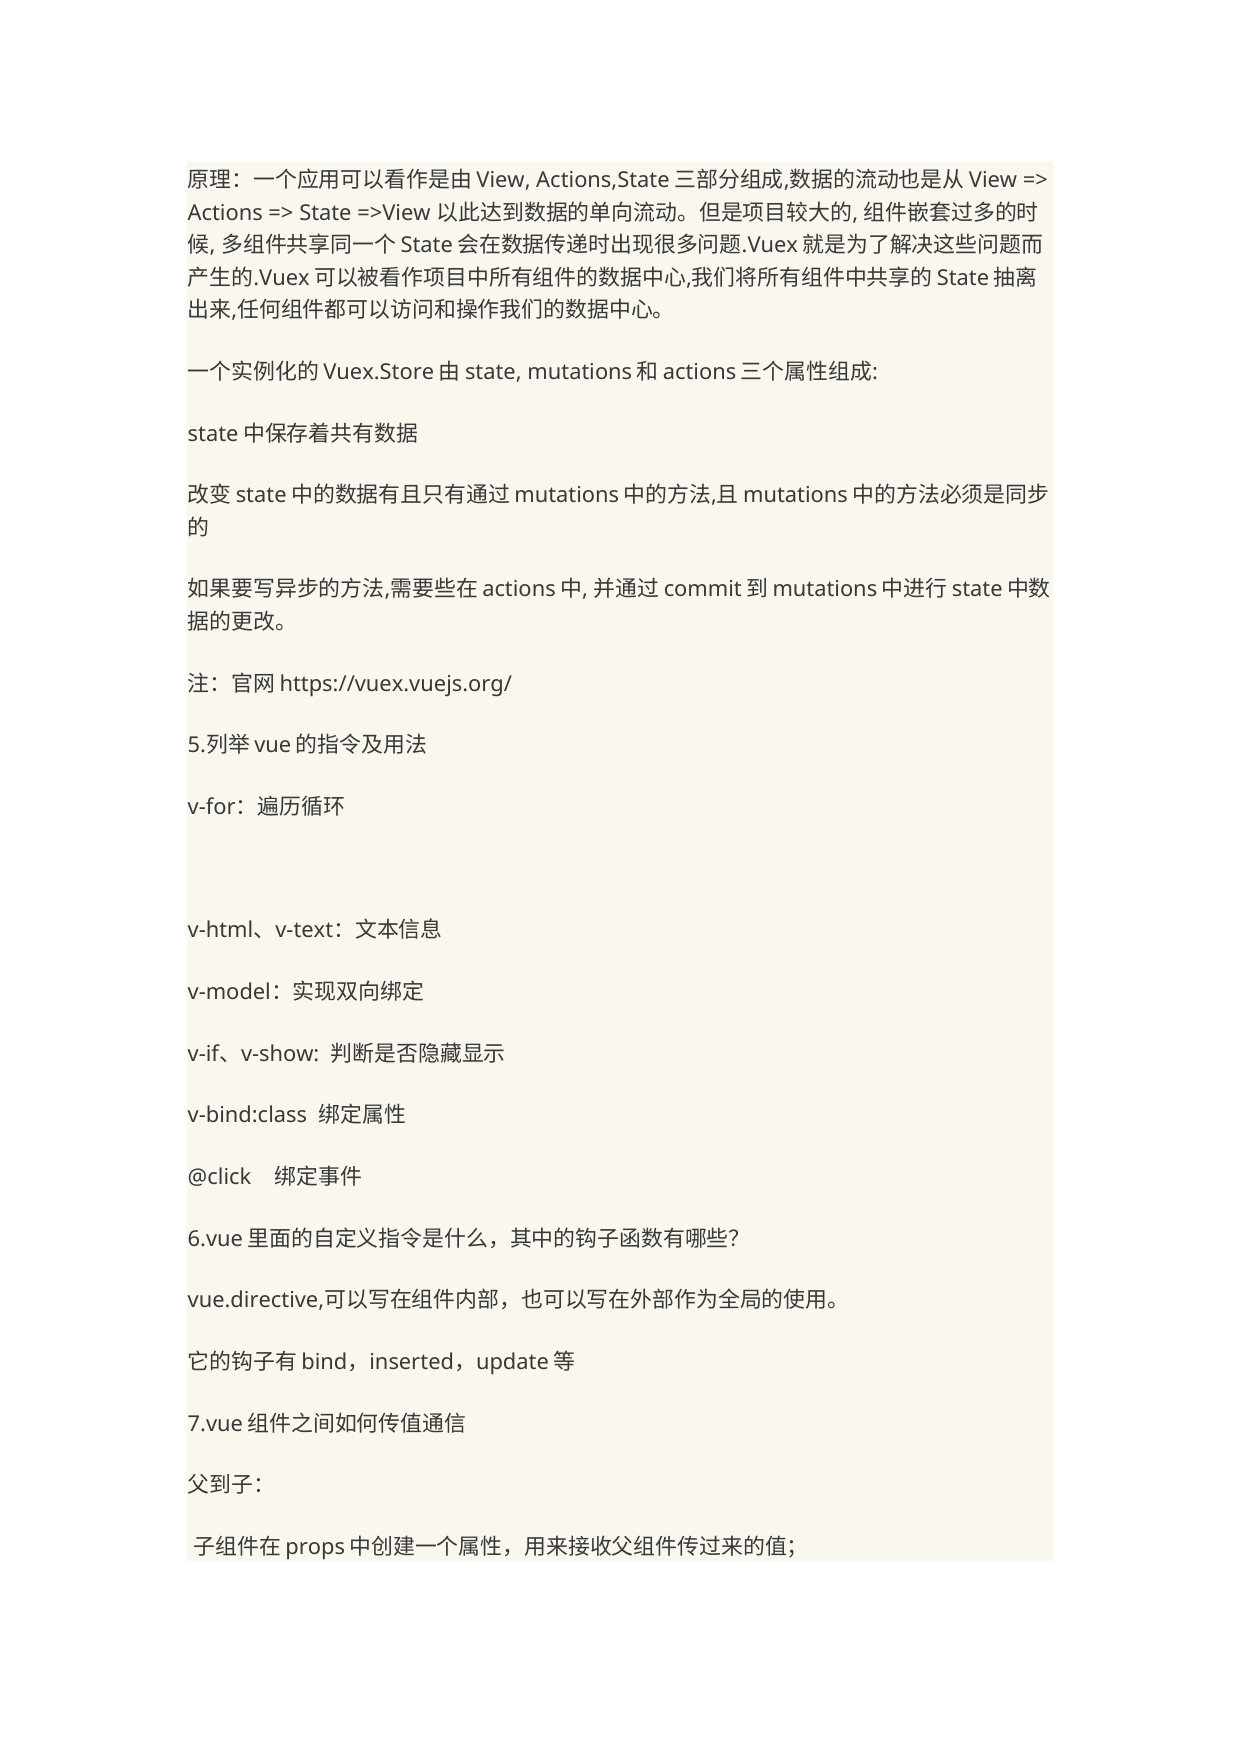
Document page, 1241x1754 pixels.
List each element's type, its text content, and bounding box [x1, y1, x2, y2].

text 子组件在props中创建一个属性，用来接收父组件传过来的值； [187, 1529, 1053, 1561]
text v-if、v-show: 判断是否隐藏显示 [187, 1035, 1053, 1068]
text 一个实例化的Vuex.Store由state, mutations和actions三个属性组成: [187, 354, 1053, 386]
text 如果要写异步的方法,需要些在actions中, 并通过commit到mutations中进行state中数据的更改。 [187, 571, 1053, 636]
text 6.vue里面的自定义指令是什么，其中的钩子函数有哪些？ [187, 1220, 1053, 1253]
text v-model：实现双向绑定 [187, 974, 1053, 1006]
text 原理：一个应用可以看作是由View, Actions,State三部分组成,数据的流动也是从View => Actions => State =>View 以此达到数据的单向流动。但是项目较大的, 组件嵌套过多的时候, 多组件共享同一个State会在数据传递时出现很多问题.Vuex就是为了解决这些问题而产生的.Vuex可以被看作项目中所有组件的数据中心,我们将所有组件中共享的State抽离出来,任何组件都可以访问和操作我们的数据中心。 [187, 162, 1053, 324]
text state中保存着共有数据 [187, 415, 1053, 448]
text 5.列举vue的指令及用法 [187, 727, 1053, 759]
text 它的钩子有bind，inserted，update等 [187, 1344, 1053, 1376]
text v-bind:class 绑定属性 [187, 1097, 1053, 1129]
text 改变state中的数据有且只有通过mutations中的方法,且mutations中的方法必须是同步的 [187, 477, 1053, 542]
text vue.directive,可以写在组件内部，也可以写在外部作为全局的使用。 [187, 1282, 1053, 1314]
text v-for：遍历循环 [187, 789, 1053, 821]
text @click 绑定事件 [187, 1159, 1053, 1191]
text 7.vue组件之间如何传值通信 [187, 1405, 1053, 1438]
text 父到子： [187, 1467, 1053, 1499]
text v-html、v-text：文本信息 [187, 912, 1053, 944]
text 注：官网https://vuex.vuejs.org/ [187, 665, 1053, 698]
